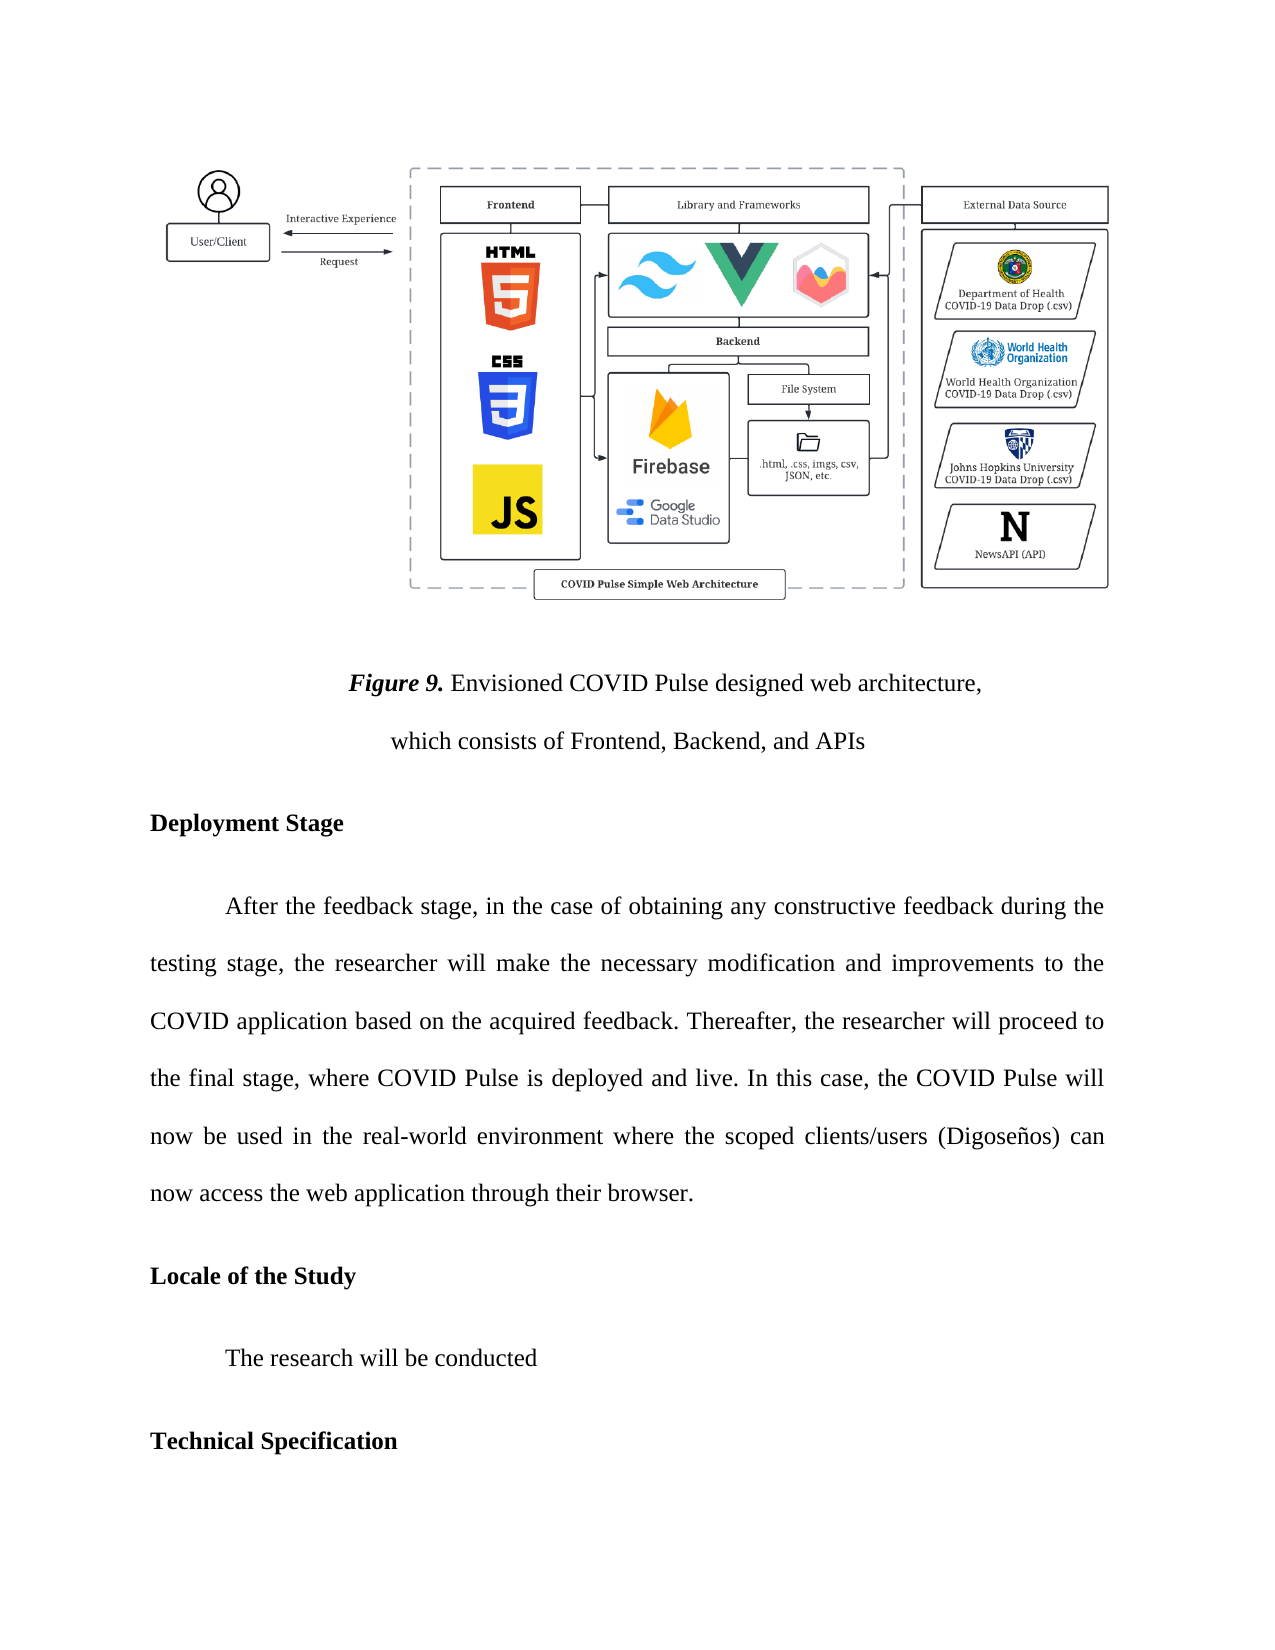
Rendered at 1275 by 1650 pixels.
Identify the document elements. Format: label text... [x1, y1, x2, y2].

picture [150, 150, 1125, 615]
text The research will be conducted [150, 1343, 1106, 1372]
text After the feedback stage, in the case of obtaining any constructive feedback during the testing stage, the researcher will make the necessary modification and improvements to the COVID application based on the acquired feedback. Thereafter, the researcher will proceed to the final stage, where COVID Pulse is deployed and live. In this case, the COVID Pulse will now be used in the real-world environment where the scoped clients/users (Digoseños) can now access the web application through their browser. [150, 891, 1106, 1207]
text Locale of the Study [150, 1261, 1106, 1290]
text Figure 9. Envisioned COVID Pulse designed web architecture, which consists of Frontend, Backend, and APIs [150, 668, 1106, 755]
text Deployment Stage [150, 808, 1106, 837]
text Technical Specification [150, 1426, 1106, 1455]
